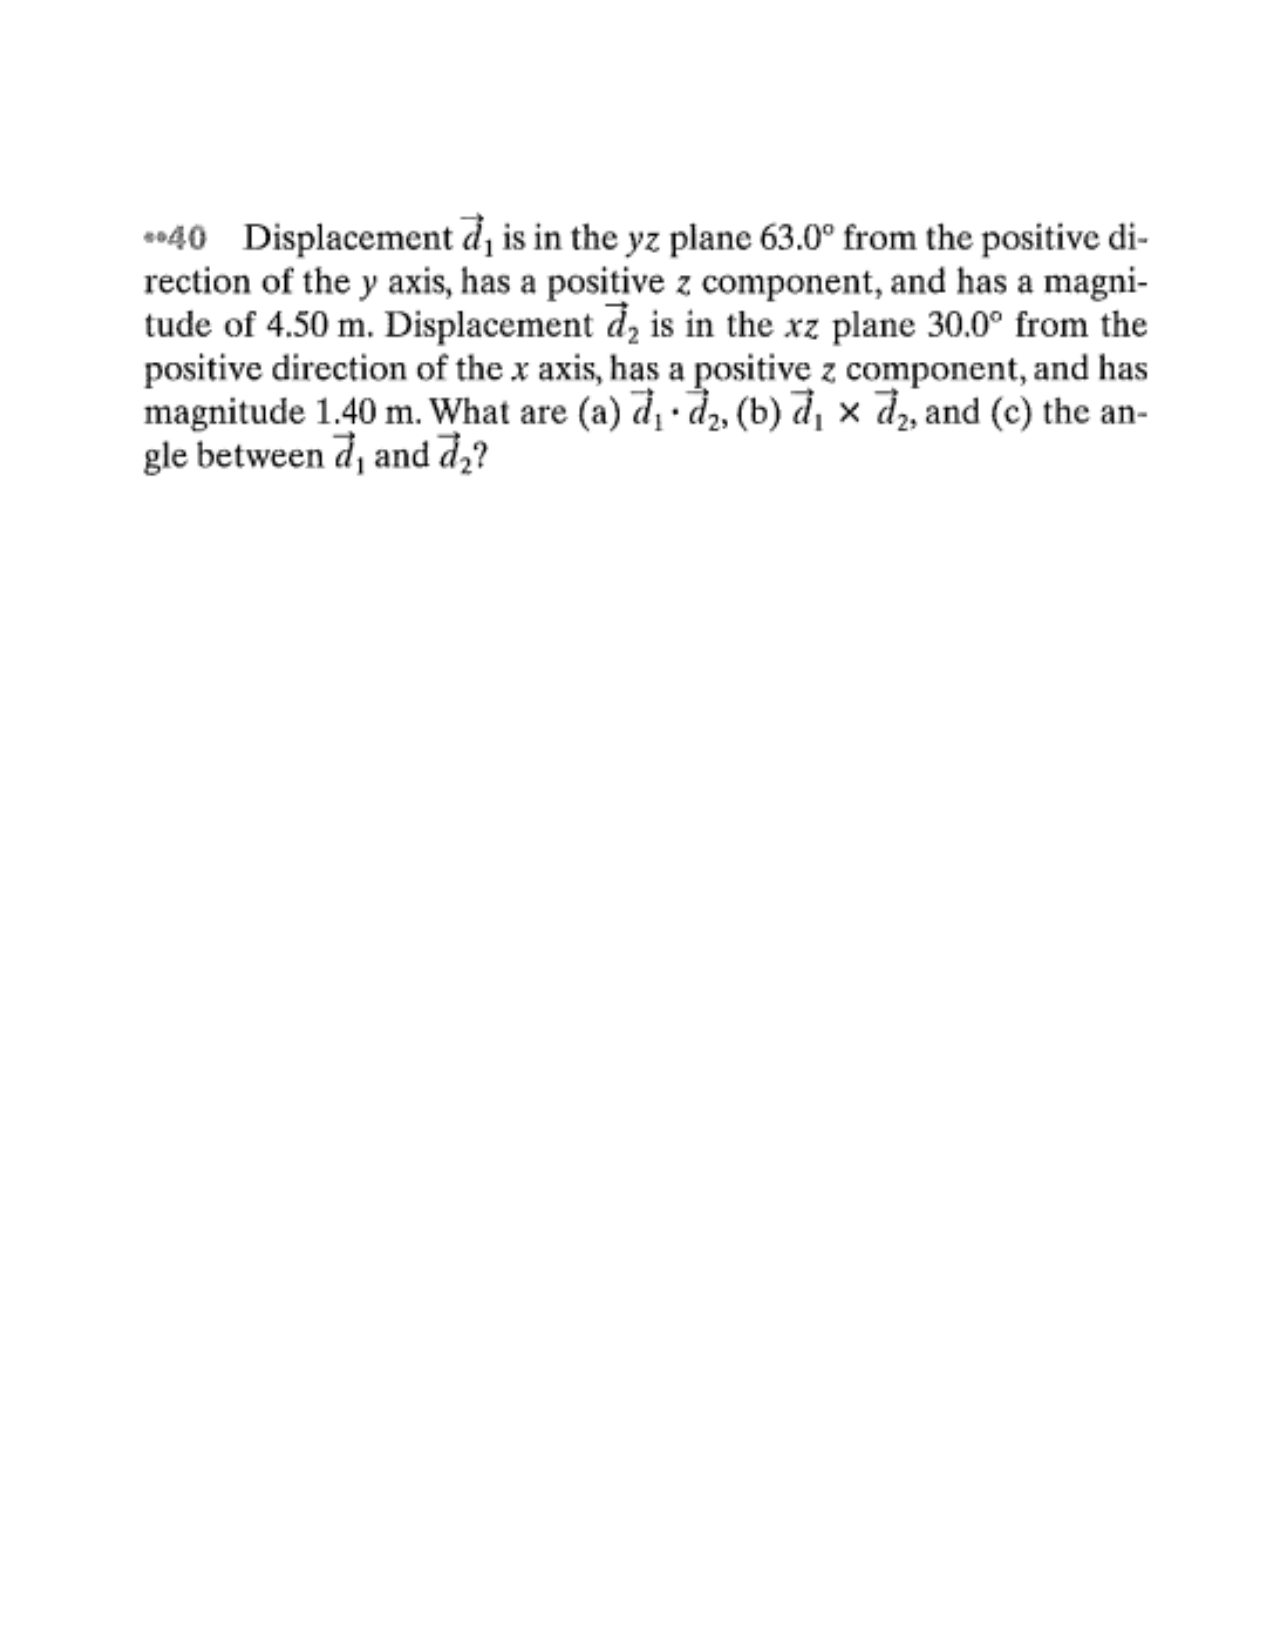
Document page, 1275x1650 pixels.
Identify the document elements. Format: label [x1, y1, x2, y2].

picture [135, 180, 1171, 495]
